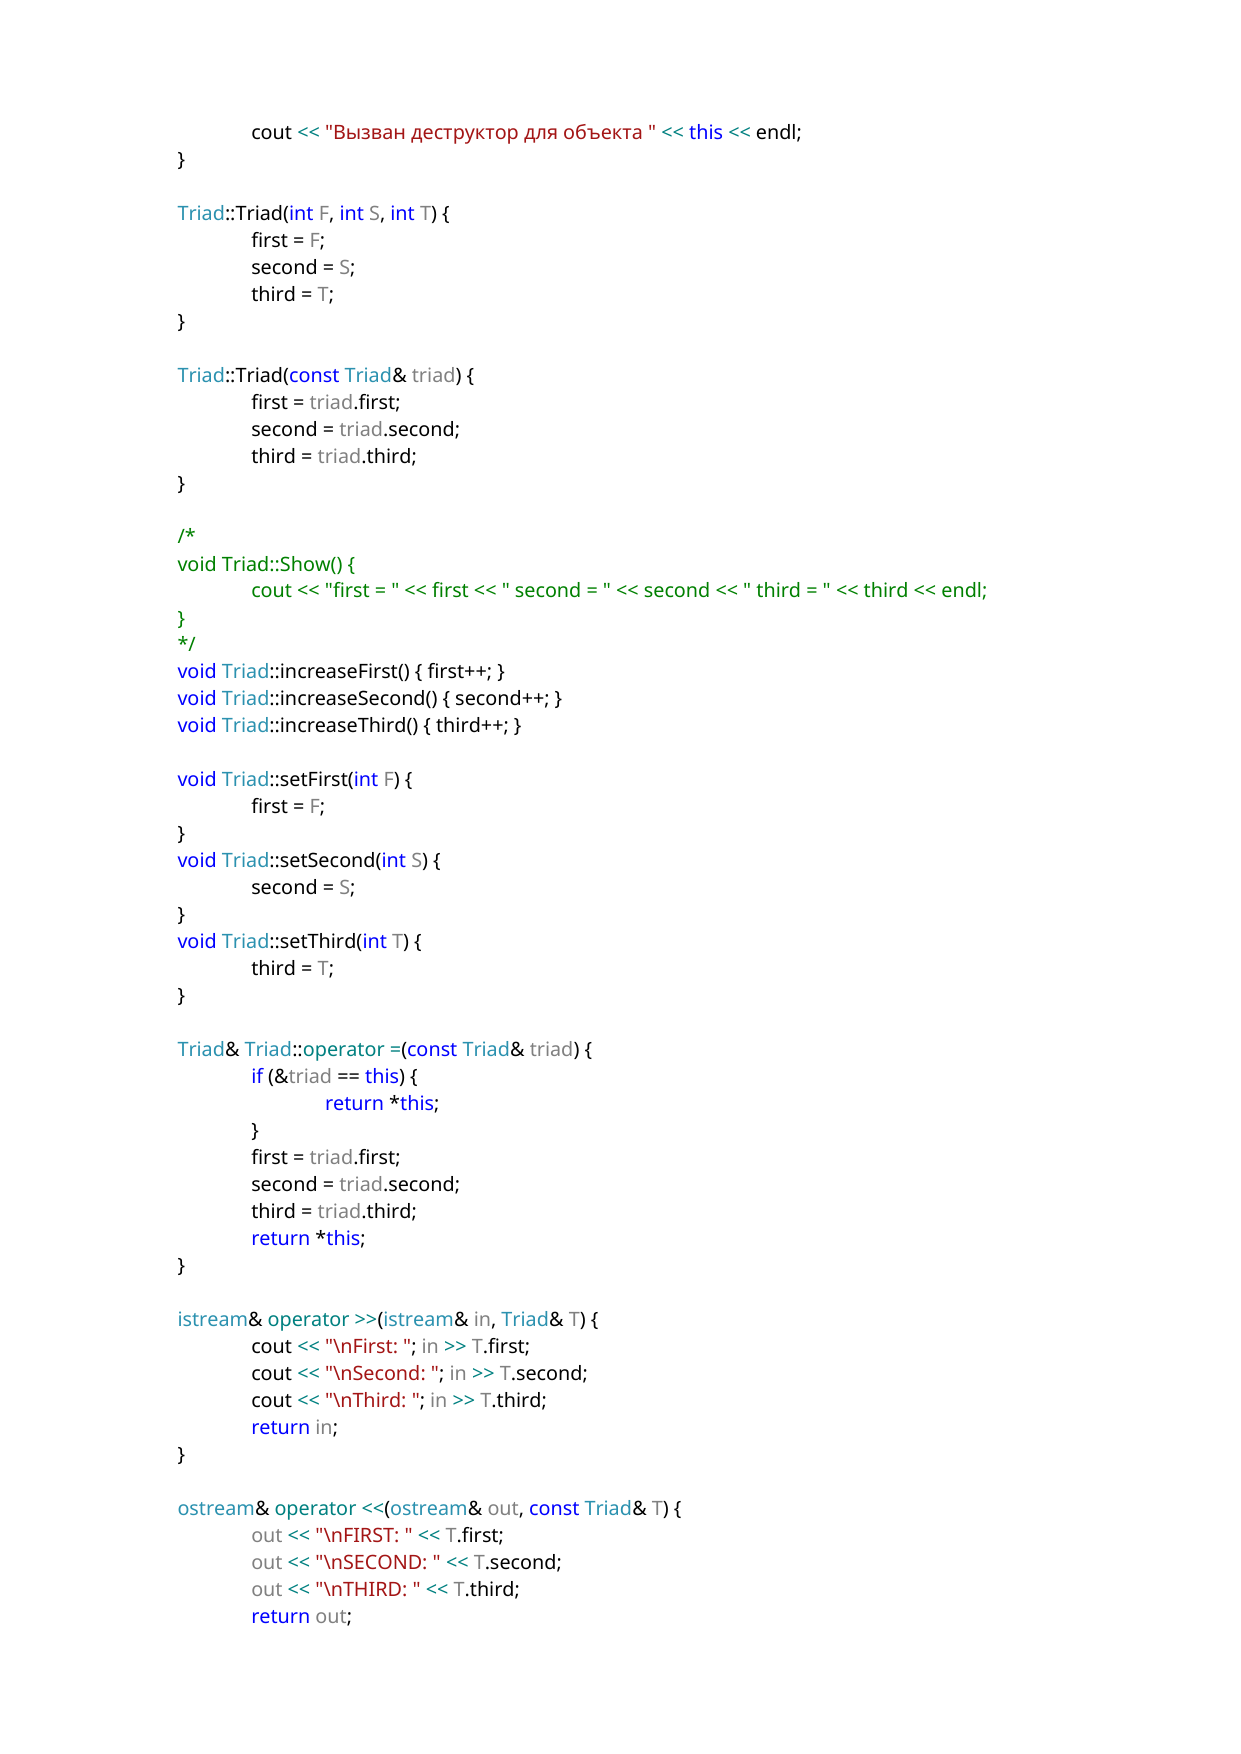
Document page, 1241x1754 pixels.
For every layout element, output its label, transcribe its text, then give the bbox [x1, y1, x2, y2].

text void Triad::increaseFirst() { first++; } [177, 658, 1152, 685]
text second = S; [177, 253, 1152, 280]
text out << "\nTHIRD: " << T.third; [177, 1575, 1152, 1602]
text } [177, 469, 1152, 496]
text } [177, 901, 1152, 927]
text first = triad.first; [177, 388, 1152, 415]
text return *this; [177, 1224, 1152, 1251]
text cout << "\nThird: "; in >> T.third; [177, 1386, 1152, 1413]
text void Triad::increaseThird() { third++; } [177, 712, 1152, 739]
text second = triad.second; [177, 1170, 1152, 1197]
text Triad& Triad::operator =(const Triad& triad) { [177, 1035, 1152, 1062]
text third = T; [177, 954, 1152, 981]
text second = triad.second; [177, 415, 1152, 442]
text first = F; [177, 226, 1152, 253]
text out << "\nSECOND: " << T.second; [177, 1548, 1152, 1575]
text cout << "\nFirst: "; in >> T.first; [177, 1332, 1152, 1359]
text } [177, 981, 1152, 1008]
text } [177, 145, 1152, 172]
text Triad::Triad(int F, int S, int T) { [177, 199, 1152, 226]
text void Triad::Show() { [177, 550, 1152, 577]
text } [177, 604, 1152, 631]
text } [177, 1251, 1152, 1278]
text third = triad.third; [177, 1197, 1152, 1224]
text return out; [177, 1602, 1152, 1629]
text istream& operator >>(istream& in, Triad& T) { [177, 1305, 1152, 1332]
text out << "\nFIRST: " << T.first; [177, 1521, 1152, 1548]
text first = triad.first; [177, 1143, 1152, 1170]
text return *this; [177, 1089, 1152, 1116]
text second = S; [177, 873, 1152, 901]
text void Triad::increaseSecond() { second++; } [177, 685, 1152, 712]
text cout << "\nSecond: "; in >> T.second; [177, 1359, 1152, 1386]
text first = F; [177, 793, 1152, 819]
text void Triad::setSecond(int S) { [177, 847, 1152, 873]
text cout << "first = " << first << " second = " << second << " third = " << third << endl; [177, 577, 1152, 604]
text } [177, 1440, 1152, 1467]
text if (&triad == this) { [177, 1062, 1152, 1089]
text } [177, 1116, 1152, 1143]
text third = T; [177, 280, 1152, 307]
text return in; [177, 1413, 1152, 1440]
text third = triad.third; [177, 442, 1152, 469]
text /* [177, 523, 1152, 550]
text */ [177, 631, 1152, 658]
text } [177, 819, 1152, 847]
text cout << "Вызван деструктор для объекта " << this << endl; [177, 118, 1152, 145]
text void Triad::setFirst(int F) { [177, 766, 1152, 793]
text } [177, 307, 1152, 334]
text void Triad::setThird(int T) { [177, 927, 1152, 954]
text ostream& operator <<(ostream& out, const Triad& T) { [177, 1494, 1152, 1521]
text Triad::Triad(const Triad& triad) { [177, 361, 1152, 388]
